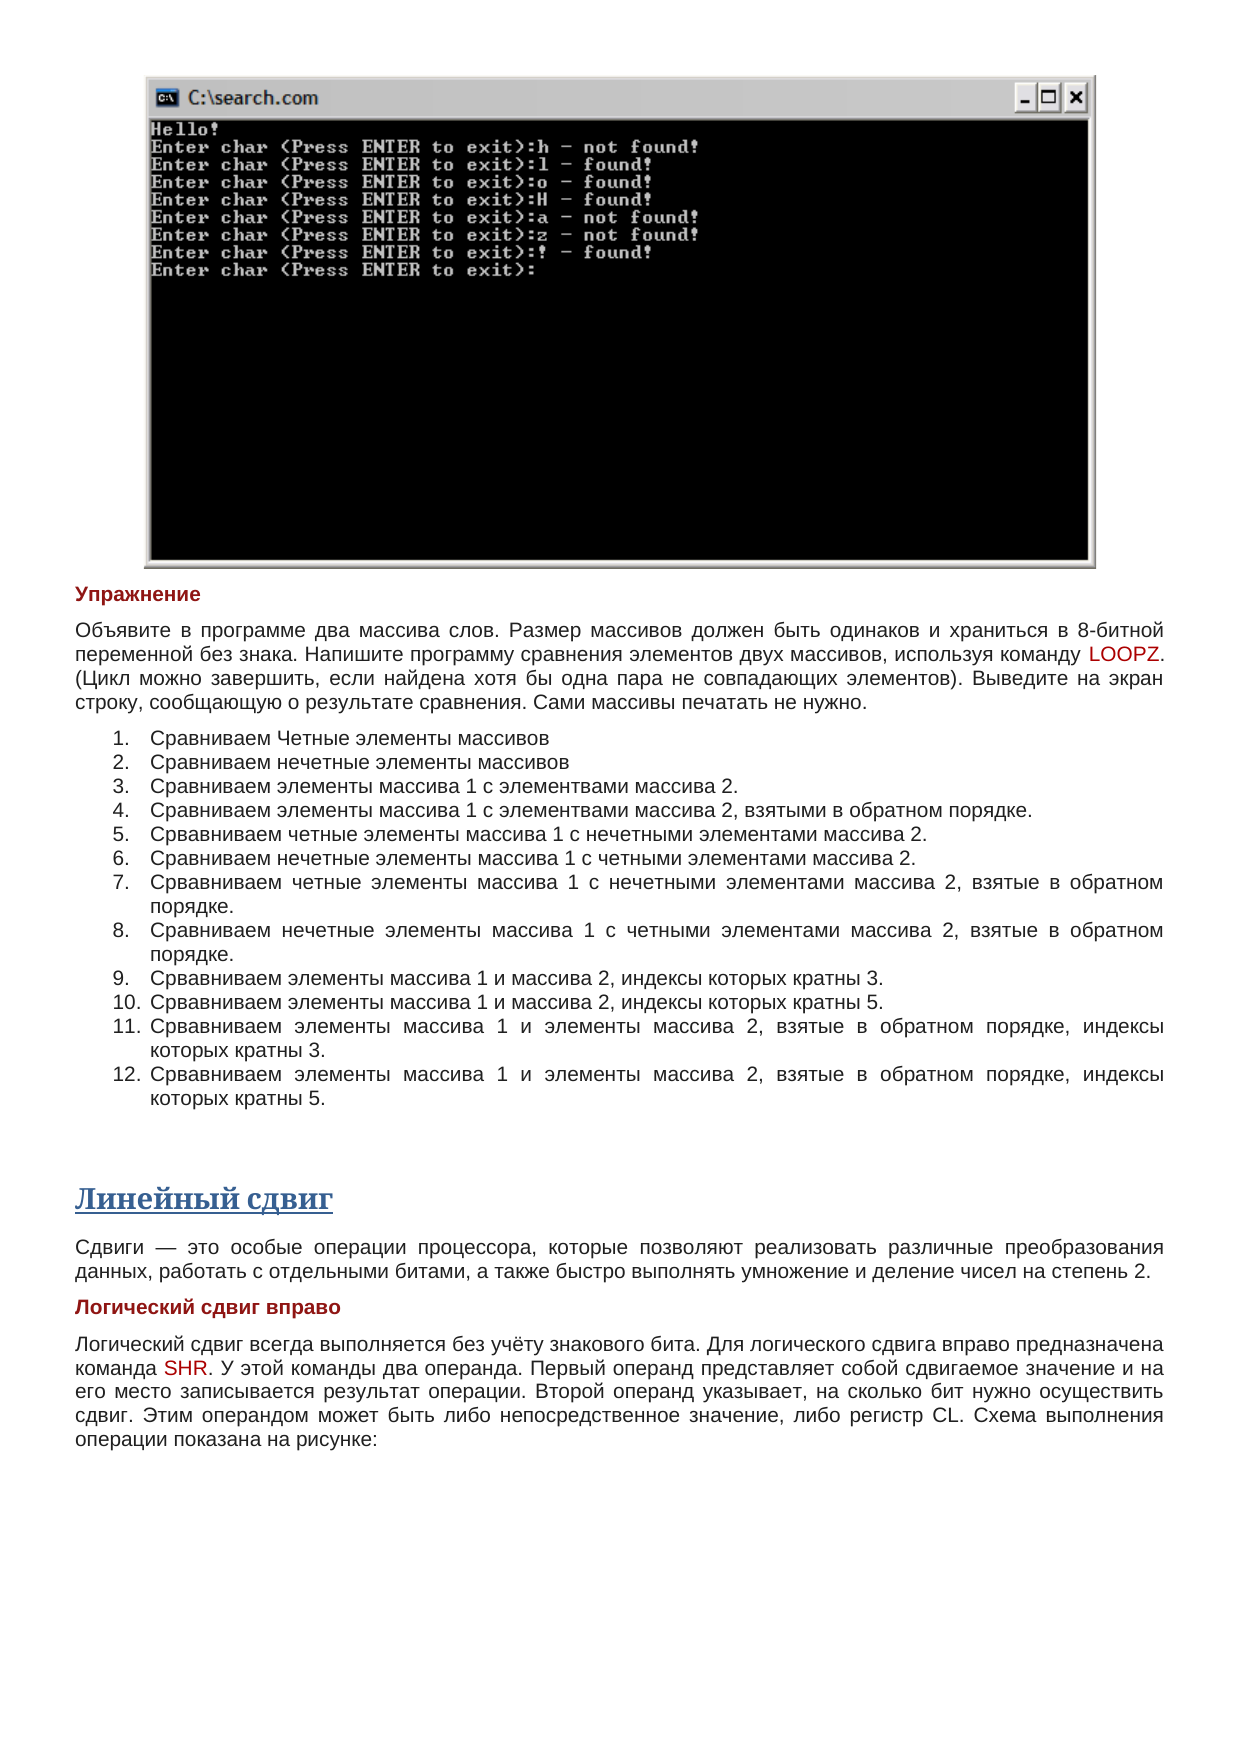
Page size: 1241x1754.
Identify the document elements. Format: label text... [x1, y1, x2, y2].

list Сравниваем элементы массива 1 с элементвами массива 2. [112, 774, 1165, 798]
list Срвавниваем элементы массива 1 и элементы массива 2, взятые в обратном порядке, индексы которых кратны 5. [112, 1062, 1165, 1109]
list Сравниваем нечетные элементы массива 1 с четными элементами массива 2, взятые в обратном порядке. [112, 918, 1165, 966]
list Срвавниваем элементы массива 1 и массива 2, индексы которых кратны 5. [112, 990, 1165, 1014]
text Логический сдвиг всегда выполняется без учёту знакового бита. Для логического сдвига вправо предназначена команда SHR. У этой команды два операнда. Первый операнд представляет собой сдвигаемое значение и на его место записывается результат операции. Второй операнд указывает, на сколько бит нужно осуществить сдвиг. Этим операндом может быть либо непосредственное значение, либо регистр CL. Схема выполнения операции показана на рисунке: [75, 1331, 1165, 1451]
list Срвавниваем элементы массива 1 и элементы массива 2, взятые в обратном порядке, индексы которых кратны 3. [112, 1014, 1165, 1062]
list Сравниваем нечетные элементы массива 1 с четными элементами массива 2. [112, 846, 1165, 870]
text Объявите в программе два массива слов. Размер массивов должен быть одинаков и храниться в 8-битной переменной без знака. Напишите программу сравнения элементов двух массивов, используя команду LOOPZ. (Цикл можно завершить, если найдена хотя бы одна пара не совпадающих элементов). Выведите на экран строку, сообщающую о результате сравнения. Сами массивы печатать не нужно. [75, 618, 1165, 714]
list Срвавниваем четные элементы массива 1 с нечетными элементами массива 2, взятые в обратном порядке. [112, 870, 1165, 918]
list Сравниваем нечетные элементы массивов [112, 750, 1165, 774]
list Сравниваем Четные элементы массивов [112, 726, 1165, 750]
list Срвавниваем элементы массива 1 и массива 2, индексы которых кратны 3. [112, 966, 1165, 990]
text Логический сдвиг вправо [75, 1295, 1165, 1319]
text Сдвиги — это особые операции процессора, которые позволяют реализовать различные преобразования данных, работать с отдельными битами, а также быстро выполнять умножение и деление чисел на степень 2. [75, 1234, 1165, 1282]
picture [143, 75, 1097, 569]
subtitle Линейный сдвиг [75, 1183, 1165, 1217]
text Упражнение [75, 581, 1165, 605]
list Срвавниваем четные элементы массива 1 с нечетными элементами массива 2. [112, 822, 1165, 846]
list Сравниваем элементы массива 1 с элементвами массива 2, взятыми в обратном порядке. [112, 798, 1165, 822]
